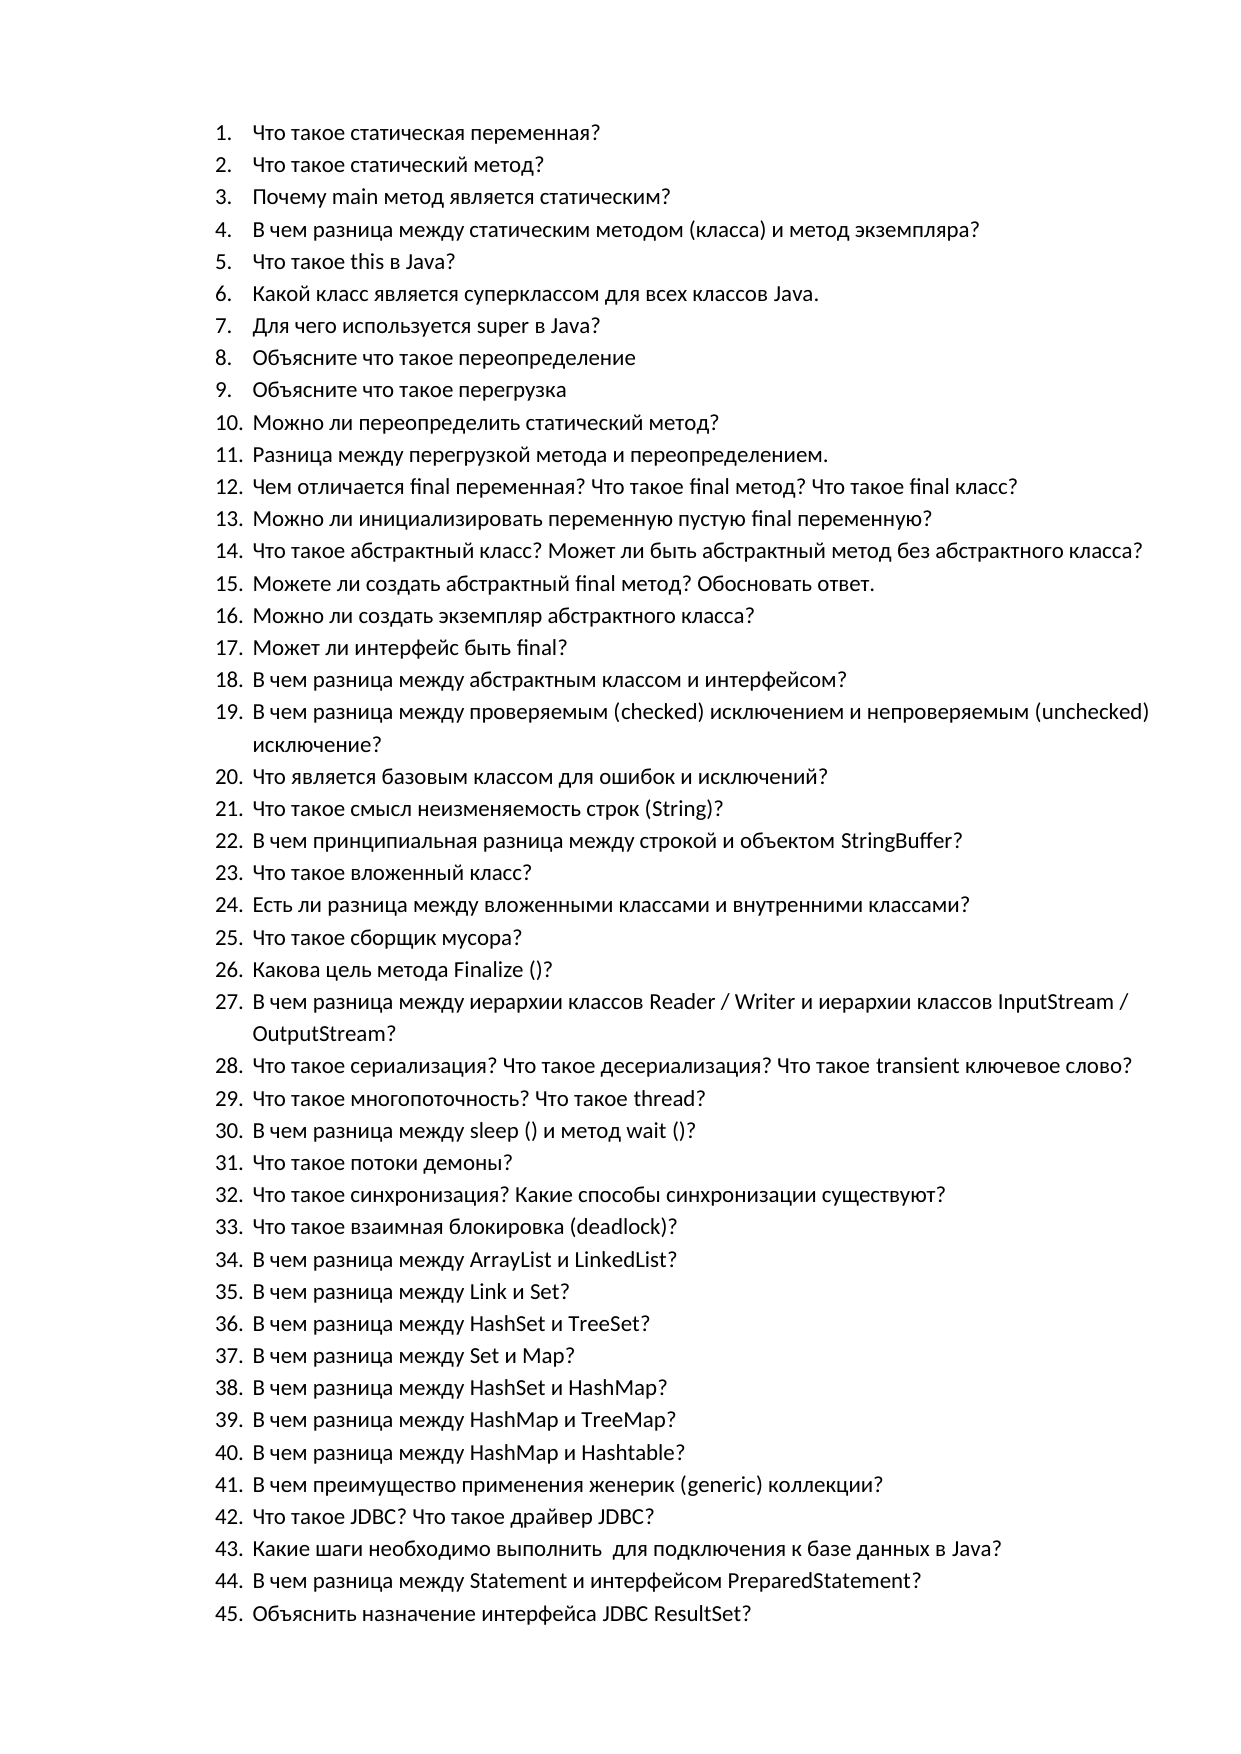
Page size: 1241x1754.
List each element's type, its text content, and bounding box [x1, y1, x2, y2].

list Есть ли разница между вложенными классами и внутренними классами? [215, 891, 1152, 919]
list Может ли интерфейс быть final? [215, 633, 1152, 661]
list Что такое статическая переменная? [215, 118, 1152, 146]
list В чем разница между HashSet и TreeSet? [215, 1309, 1152, 1337]
list Что такое смысл неизменяемость строк (String)? [215, 794, 1152, 822]
list В чем разница между проверяемым (checked) исключением и непроверяемым (unchecked) исключение? [215, 697, 1152, 758]
list Для чего используется super в Java? [215, 311, 1152, 339]
list Разница между перегрузкой метода и переопределением. [215, 440, 1152, 468]
list Что такое синхронизация? Какие способы синхронизации существуют? [215, 1180, 1152, 1208]
list Что такое взаимная блокировка (deadlock)? [215, 1212, 1152, 1241]
list Можно ли инициализировать переменную пустую final переменную? [215, 504, 1152, 532]
list Объясните что такое переопределение [215, 343, 1152, 371]
list Что такое потоки демоны? [215, 1148, 1152, 1176]
list Какие шаги необходимо выполнить для подключения к базе данных в Java? [215, 1534, 1152, 1562]
list Что такое сборщик мусора? [215, 923, 1152, 951]
list В чем преимущество применения женерик (generic) коллекции? [215, 1470, 1152, 1498]
list Что такое сериализация? Что такое десериализация? Что такое transient ключевое слово? [215, 1052, 1152, 1079]
list Что такое статический метод? [215, 150, 1152, 178]
list Какой класс является суперклассом для всех классов Java. [215, 279, 1152, 307]
list В чем разница между Set и Map? [215, 1341, 1152, 1369]
list В чем разница между HashSet и HashMap? [215, 1373, 1152, 1401]
list Можете ли создать абстрактный final метод? Обосновать ответ. [215, 569, 1152, 597]
list Что такое многопоточность? Что такое thread? [215, 1084, 1152, 1112]
list Объяснить назначение интерфейса JDBC ResultSet? [215, 1599, 1152, 1627]
list В чем разница между Statement и интерфейсом PreparedStatement? [215, 1567, 1152, 1594]
list В чем разница между HashMap и Hashtable? [215, 1438, 1152, 1466]
list Объясните что такое перегрузка [215, 376, 1152, 404]
list Что такое JDBC? Что такое драйвер JDBC? [215, 1502, 1152, 1530]
list Чем отличается final переменная? Что такое final метод? Что такое final класс? [215, 472, 1152, 500]
list Что такое вложенный класс? [215, 858, 1152, 886]
list В чем разница между HashMap и TreeMap? [215, 1406, 1152, 1434]
list В чем разница между абстрактным классом и интерфейсом? [215, 665, 1152, 693]
list Можно ли создать экземпляр абстрактного класса? [215, 601, 1152, 629]
list Что является базовым классом для ошибок и исключений? [215, 762, 1152, 790]
list В чем разница между ArrayList и LinkedList? [215, 1245, 1152, 1273]
list В чем разница между статическим методом (класса) и метод экземпляра? [215, 215, 1152, 243]
list Что такое this в Java? [215, 247, 1152, 275]
list Можно ли переопределить статический метод? [215, 408, 1152, 436]
list В чем принципиальная разница между строкой и объектом StringBuffer? [215, 826, 1152, 854]
list В чем разница между Link и Set? [215, 1277, 1152, 1305]
list Почему main метод является статическим? [215, 182, 1152, 211]
list В чем разница между иерархии классов Reader / Writer и иерархии классов InputStream / OutputStream? [215, 987, 1152, 1047]
list Что такое абстрактный класс? Может ли быть абстрактный метод без абстрактного класса? [215, 537, 1152, 564]
list Какова цель метода Finalize ()? [215, 955, 1152, 983]
list В чем разница между sleep () и метод wait ()? [215, 1116, 1152, 1144]
